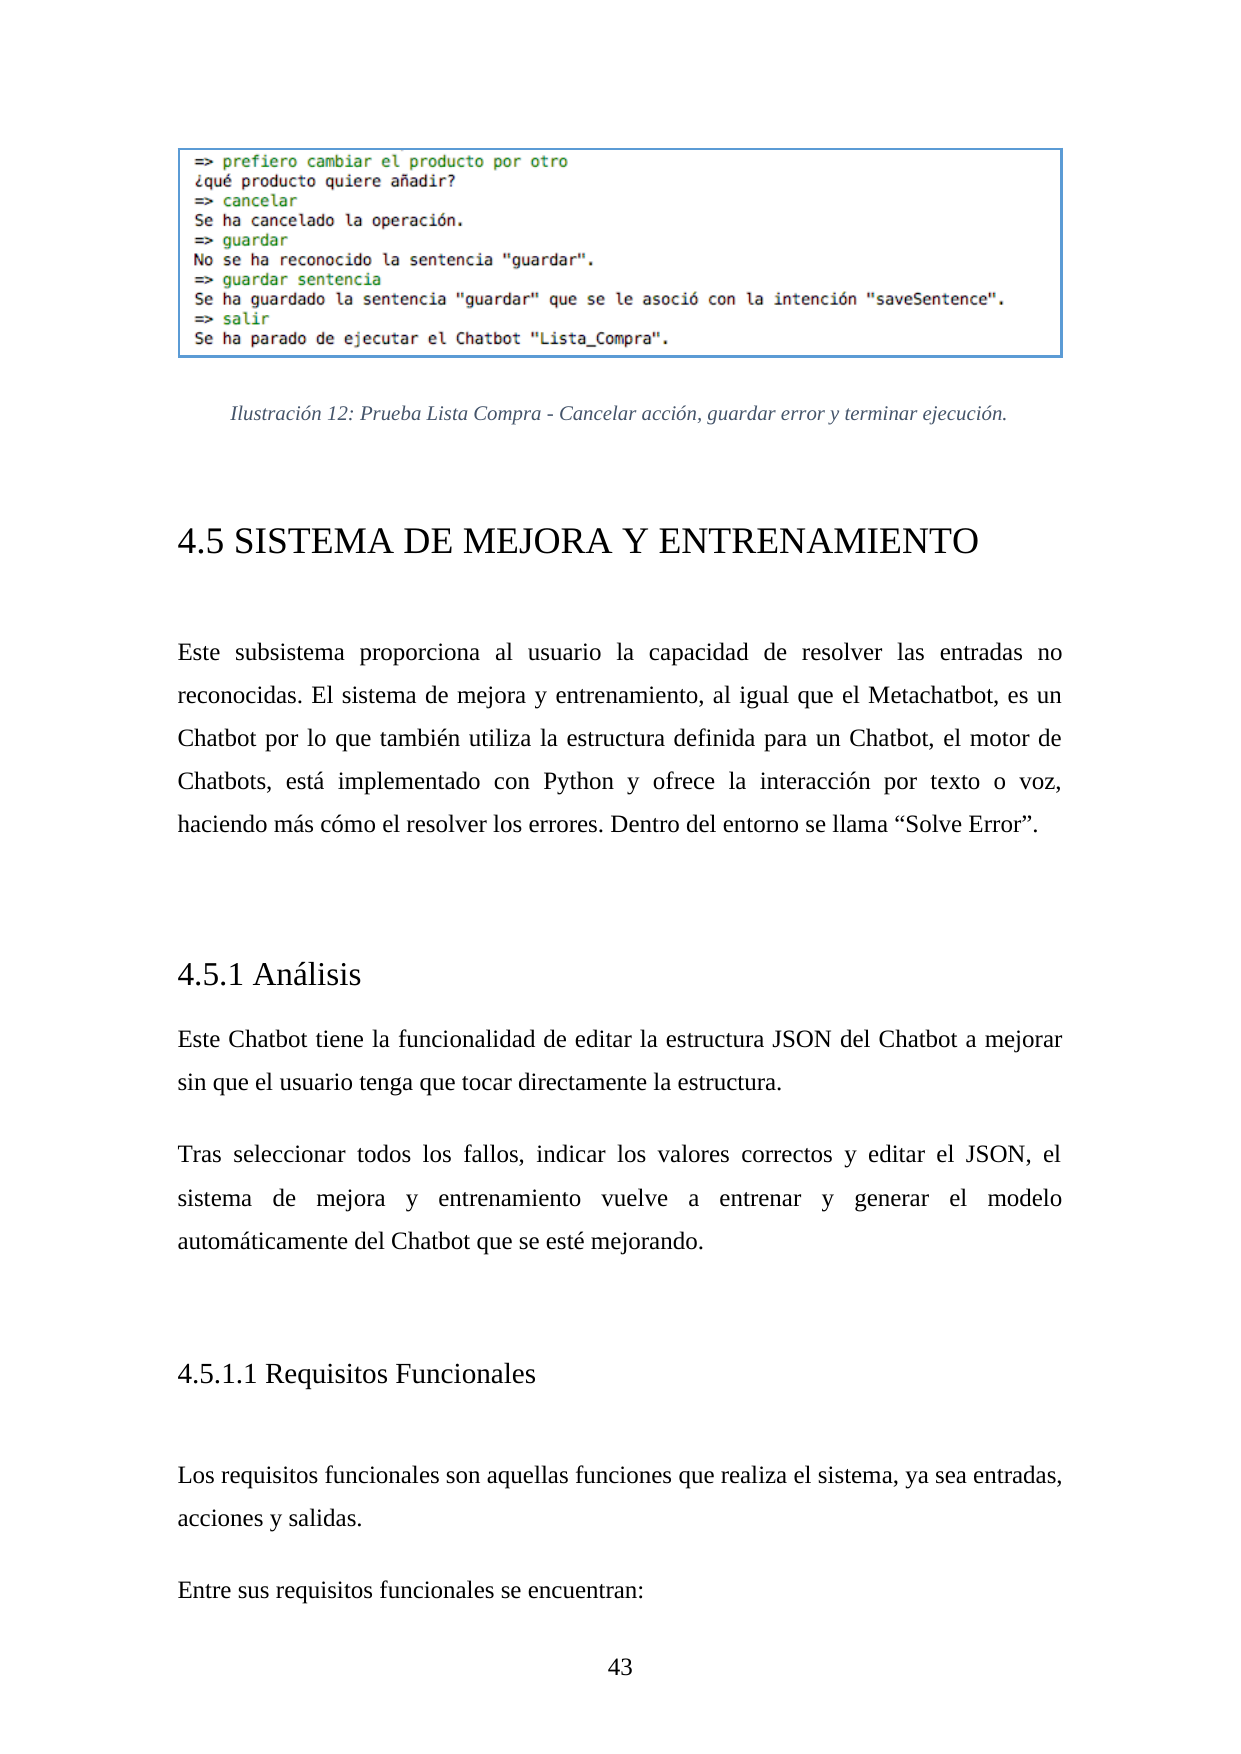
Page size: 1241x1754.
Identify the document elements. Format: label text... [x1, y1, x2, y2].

subtitle 4.5.1.1 Requisitos Funcionales [177, 1356, 1063, 1389]
text Los requisitos funcionales son aquellas funciones que realiza el sistema, ya sea entradas, acciones y salidas. [177, 1460, 1063, 1532]
text Este Chatbot tiene la funcionalidad de editar la estructura JSON del Chatbot a mejorar sin que el usuario tenga que tocar directamente la estructura. [177, 1024, 1063, 1096]
text Ilustración 12: Prueba Lista Compra - Cancelar acción, guardar error y terminar ejecución. [177, 401, 1063, 425]
text Tras seleccionar todos los fallos, indicar los valores correctos y editar el JSON, el sistema de mejora y entrenamiento vuelve a entrenar y generar el modelo automáticamente del Chatbot que se esté mejorando. [177, 1139, 1063, 1254]
text Este subsistema proporciona al usuario la capacidad de resolver las entradas no reconocidas. El sistema de mejora y entrenamiento, al igual que el Metachatbot, es un Chatbot por lo que también utiliza la estructura definida para un Chatbot, el motor de Chatbots, está implementado con Python y ofrece la interacción por texto o voz, haciendo más cómo el resolver los errores. Dentro del entorno se llama “Solve Error”. [177, 637, 1063, 838]
text Entre sus requisitos funcionales se encuentran: [177, 1575, 1063, 1604]
picture [180, 150, 1060, 355]
subtitle 4.5.1 Análisis [177, 954, 1063, 992]
subtitle 4.5 SISTEMA DE MEJORA Y ENTRENAMIENTO [177, 518, 1063, 562]
